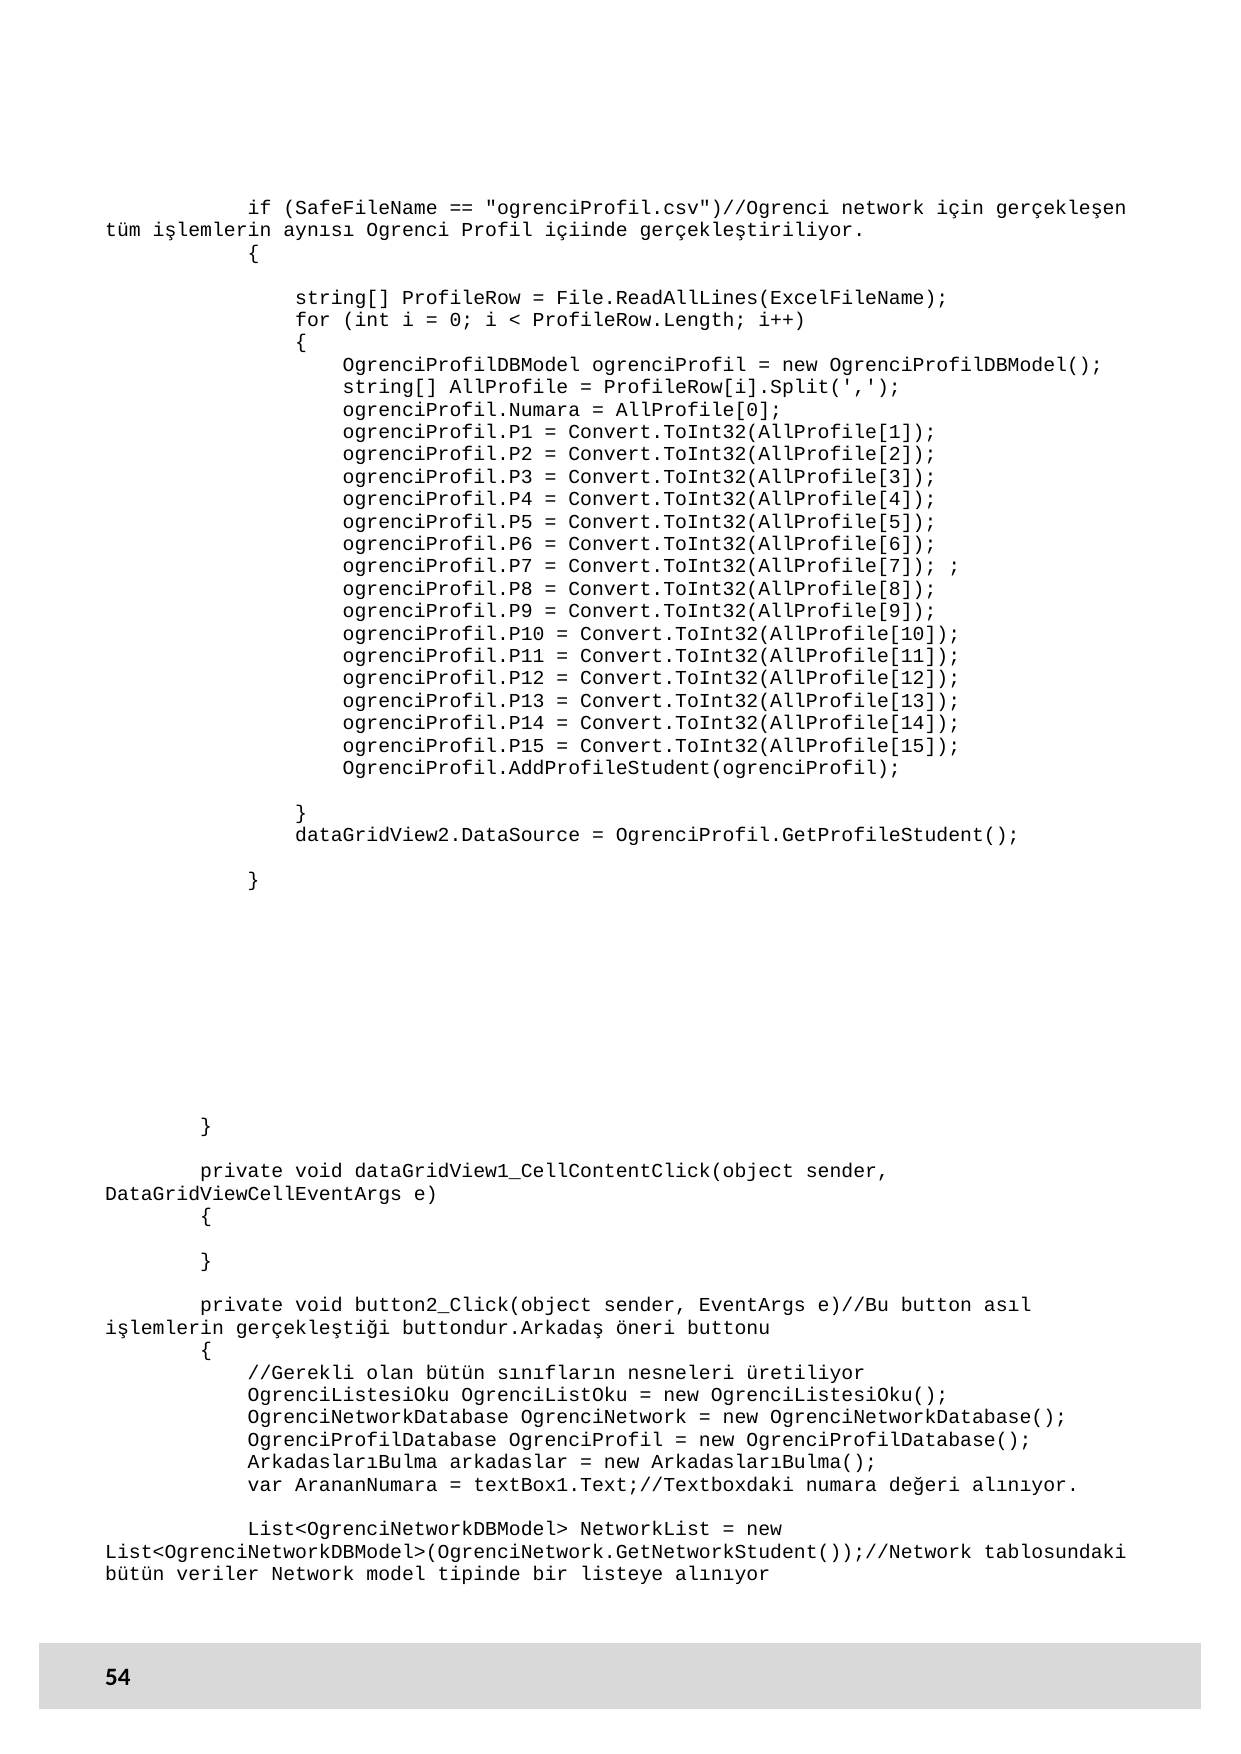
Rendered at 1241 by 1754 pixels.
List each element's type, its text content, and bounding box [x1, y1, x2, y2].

text { [105, 1340, 1135, 1363]
text ogrenciProfil.P7 = Convert.ToInt32(AllProfile[7]); ; [105, 556, 1135, 579]
text OgrenciNetworkDatabase OgrenciNetwork = new OgrenciNetworkDatabase(); [105, 1407, 1135, 1430]
text { [105, 243, 1135, 265]
text List<OgrenciNetworkDBModel> NetworkList = new List<OgrenciNetworkDBModel>(OgrenciNetwork.GetNetworkStudent());//Network tablosundaki bütün veriler Network model tipinde bir listeye alınıyor [105, 1519, 1135, 1587]
text OgrenciProfil.AddProfileStudent(ogrenciProfil); [105, 758, 1135, 780]
text ogrenciProfil.P14 = Convert.ToInt32(AllProfile[14]); [105, 713, 1135, 736]
text //Gerekli olan bütün sınıfların nesneleri üretiliyor [105, 1363, 1135, 1385]
text OgrenciProfilDBModel ogrenciProfil = new OgrenciProfilDBModel(); [105, 355, 1135, 377]
text ogrenciProfil.P2 = Convert.ToInt32(AllProfile[2]); [105, 444, 1135, 467]
text if (SafeFileName == "ogrenciProfil.csv")//Ogrenci network için gerçekleşen tüm işlemlerin aynısı Ogrenci Profil içiinde gerçekleştiriliyor. [105, 198, 1135, 243]
text ogrenciProfil.P12 = Convert.ToInt32(AllProfile[12]); [105, 668, 1135, 691]
text { [105, 1206, 1135, 1228]
text var ArananNumara = textBox1.Text;//Textboxdaki numara değeri alınıyor. [105, 1474, 1135, 1497]
text for (int i = 0; i < ProfileRow.Length; i++) [105, 310, 1135, 332]
text OgrenciListesiOku OgrenciListOku = new OgrenciListesiOku(); [105, 1385, 1135, 1407]
text } [105, 803, 1135, 825]
text ogrenciProfil.P11 = Convert.ToInt32(AllProfile[11]); [105, 646, 1135, 668]
text ogrenciProfil.P1 = Convert.ToInt32(AllProfile[1]); [105, 422, 1135, 444]
text OgrenciProfilDatabase OgrenciProfil = new OgrenciProfilDatabase(); [105, 1430, 1135, 1452]
text ogrenciProfil.Numara = AllProfile[0]; [105, 399, 1135, 422]
text ArkadaslarıBulma arkadaslar = new ArkadaslarıBulma(); [105, 1452, 1135, 1474]
text dataGridView2.DataSource = OgrenciProfil.GetProfileStudent(); [105, 825, 1135, 847]
text ogrenciProfil.P13 = Convert.ToInt32(AllProfile[13]); [105, 691, 1135, 713]
text string[] ProfileRow = File.ReadAllLines(ExcelFileName); [105, 288, 1135, 310]
text ogrenciProfil.P8 = Convert.ToInt32(AllProfile[8]); [105, 579, 1135, 601]
text ogrenciProfil.P6 = Convert.ToInt32(AllProfile[6]); [105, 534, 1135, 556]
text } [105, 870, 1135, 892]
text ogrenciProfil.P5 = Convert.ToInt32(AllProfile[5]); [105, 512, 1135, 534]
text string[] AllProfile = ProfileRow[i].Split(','); [105, 377, 1135, 399]
text ogrenciProfil.P4 = Convert.ToInt32(AllProfile[4]); [105, 489, 1135, 512]
text } [105, 1116, 1135, 1139]
text ogrenciProfil.P9 = Convert.ToInt32(AllProfile[9]); [105, 601, 1135, 623]
text ogrenciProfil.P10 = Convert.ToInt32(AllProfile[10]); [105, 623, 1135, 646]
text private void button2_Click(object sender, EventArgs e)//Bu button asıl işlemlerin gerçekleştiği buttondur.Arkadaş öneri buttonu [105, 1295, 1135, 1340]
text ogrenciProfil.P3 = Convert.ToInt32(AllProfile[3]); [105, 467, 1135, 489]
text { [105, 332, 1135, 355]
text ogrenciProfil.P15 = Convert.ToInt32(AllProfile[15]); [105, 736, 1135, 758]
text private void dataGridView1_CellContentClick(object sender, DataGridViewCellEventArgs e) [105, 1161, 1135, 1206]
text } [105, 1251, 1135, 1273]
